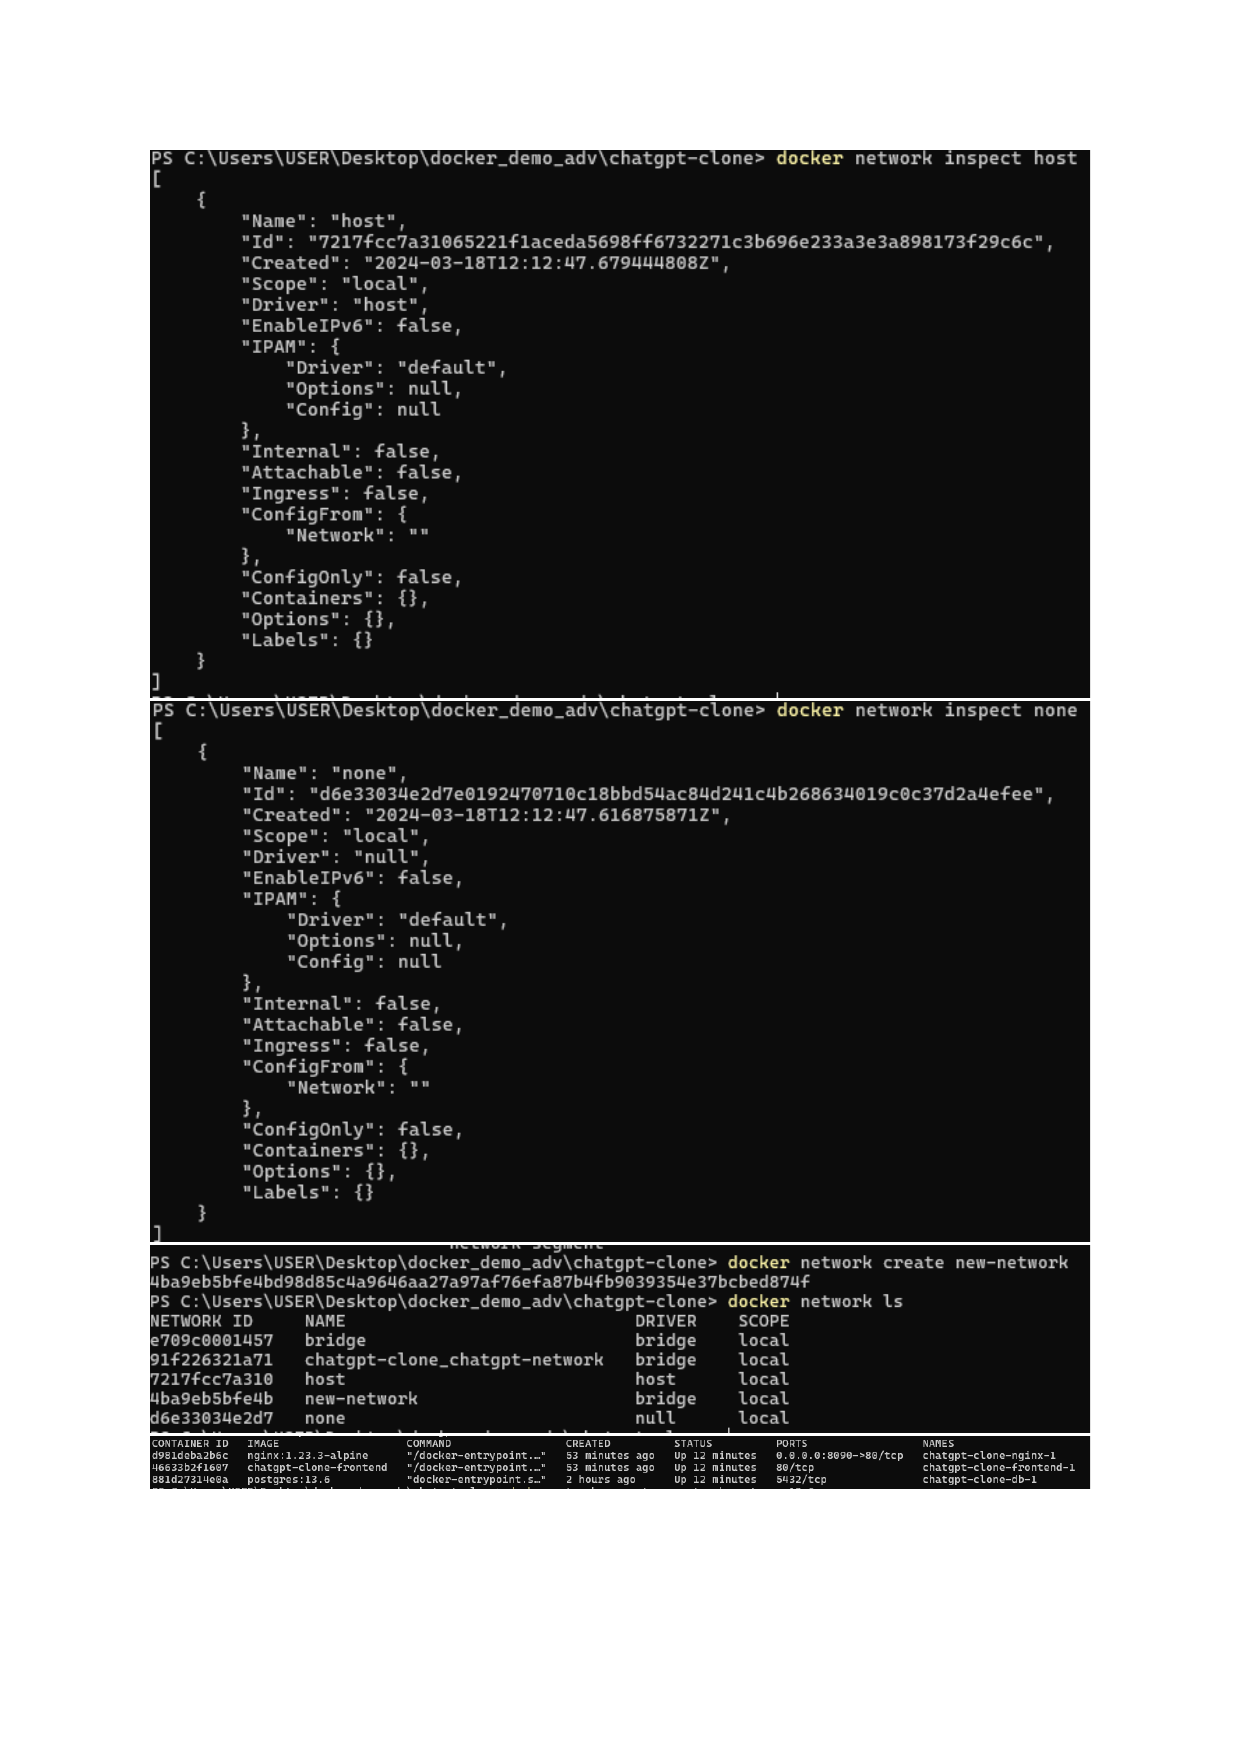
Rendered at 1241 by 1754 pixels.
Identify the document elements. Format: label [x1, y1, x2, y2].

picture [150, 1245, 1091, 1433]
picture [150, 701, 1091, 1242]
picture [150, 1436, 1091, 1489]
picture [150, 150, 1091, 698]
